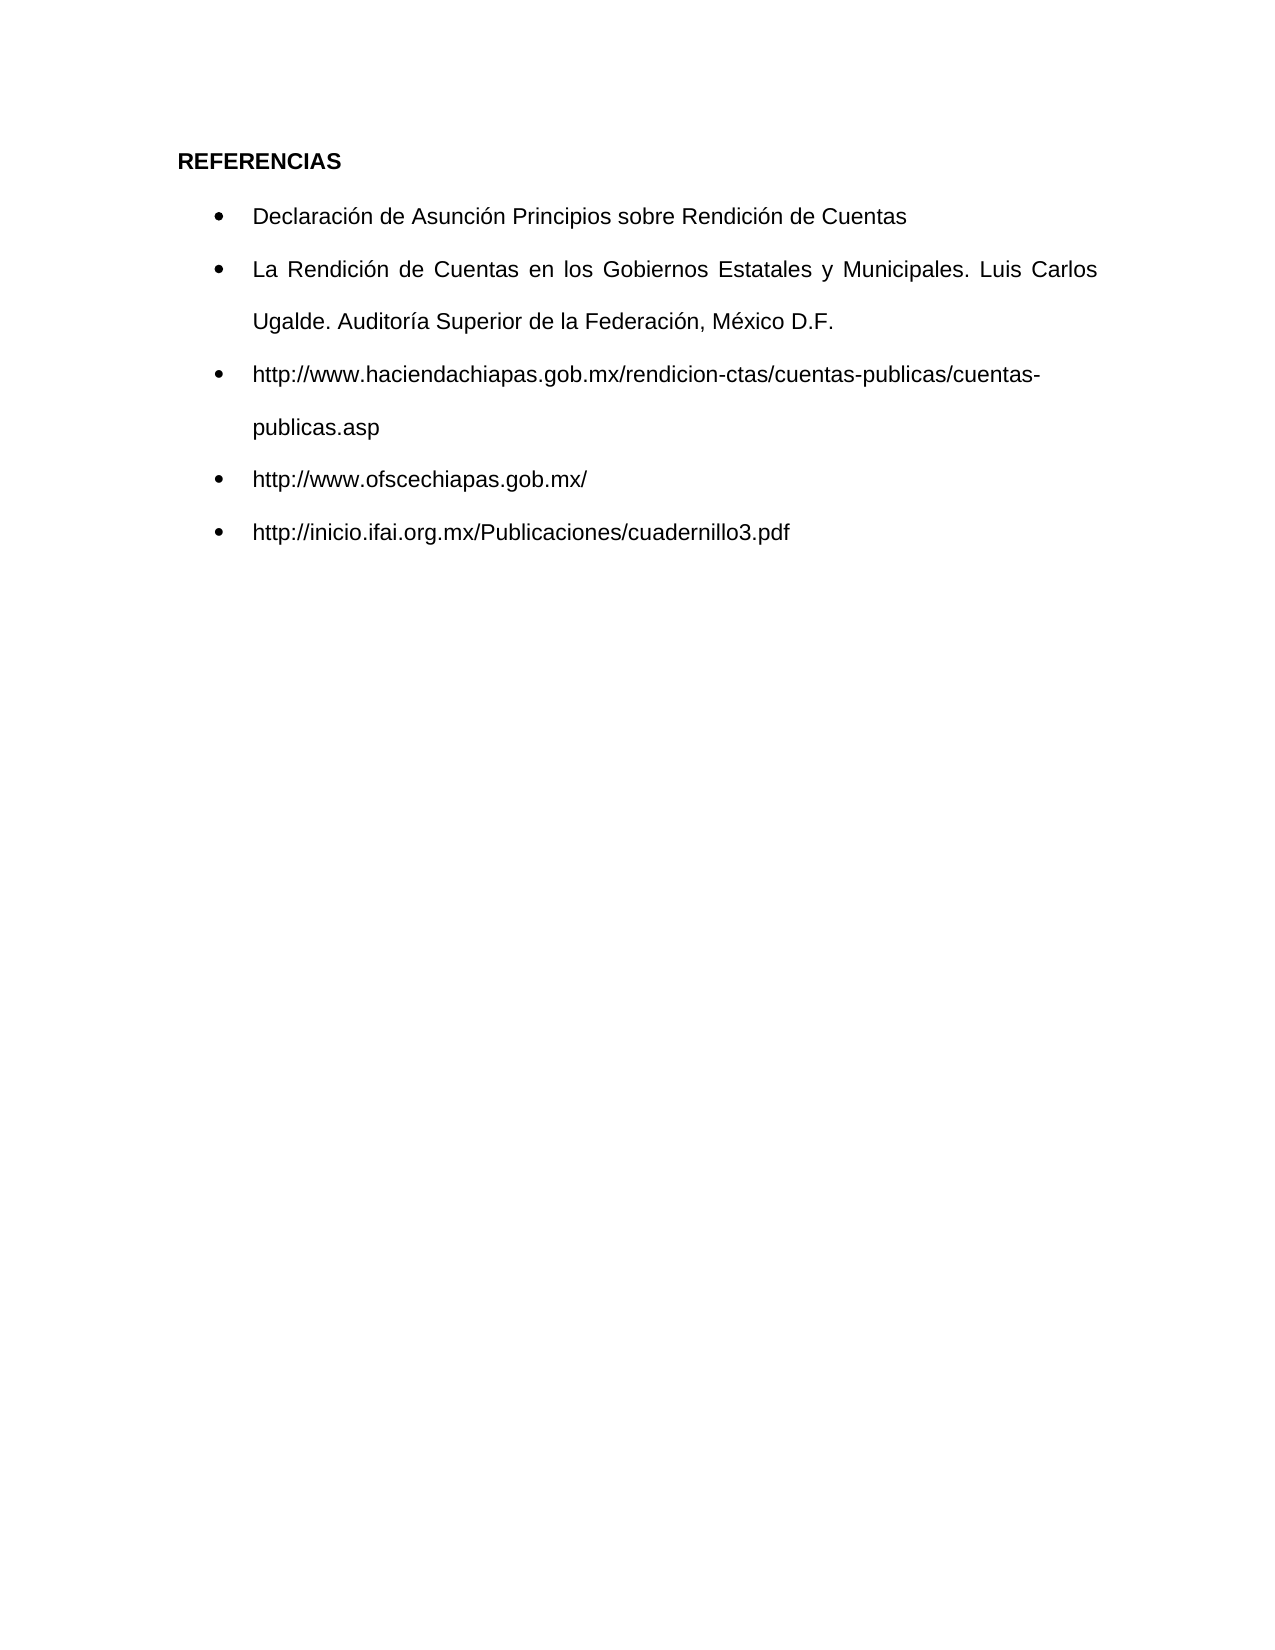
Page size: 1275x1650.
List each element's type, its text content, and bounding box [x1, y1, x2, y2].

list http://www.ofscechiapas.gob.mx/ [215, 466, 1098, 493]
list http://inicio.ifai.org.mx/Publicaciones/cuadernillo3.pdf [215, 519, 1098, 545]
list Declaración de Asunción Principios sobre Rendición de Cuentas [215, 203, 1098, 229]
text REFERENCIAS [177, 148, 1098, 174]
list La Rendición de Cuentas en los Gobiernos Estatales y Municipales. Luis Carlos Ugalde. Auditoría Superior de la Federación, México D.F. [215, 256, 1098, 334]
list http://www.haciendachiapas.gob.mx/rendicion-ctas/cuentas-publicas/cuentas-publicas.asp [215, 361, 1098, 440]
